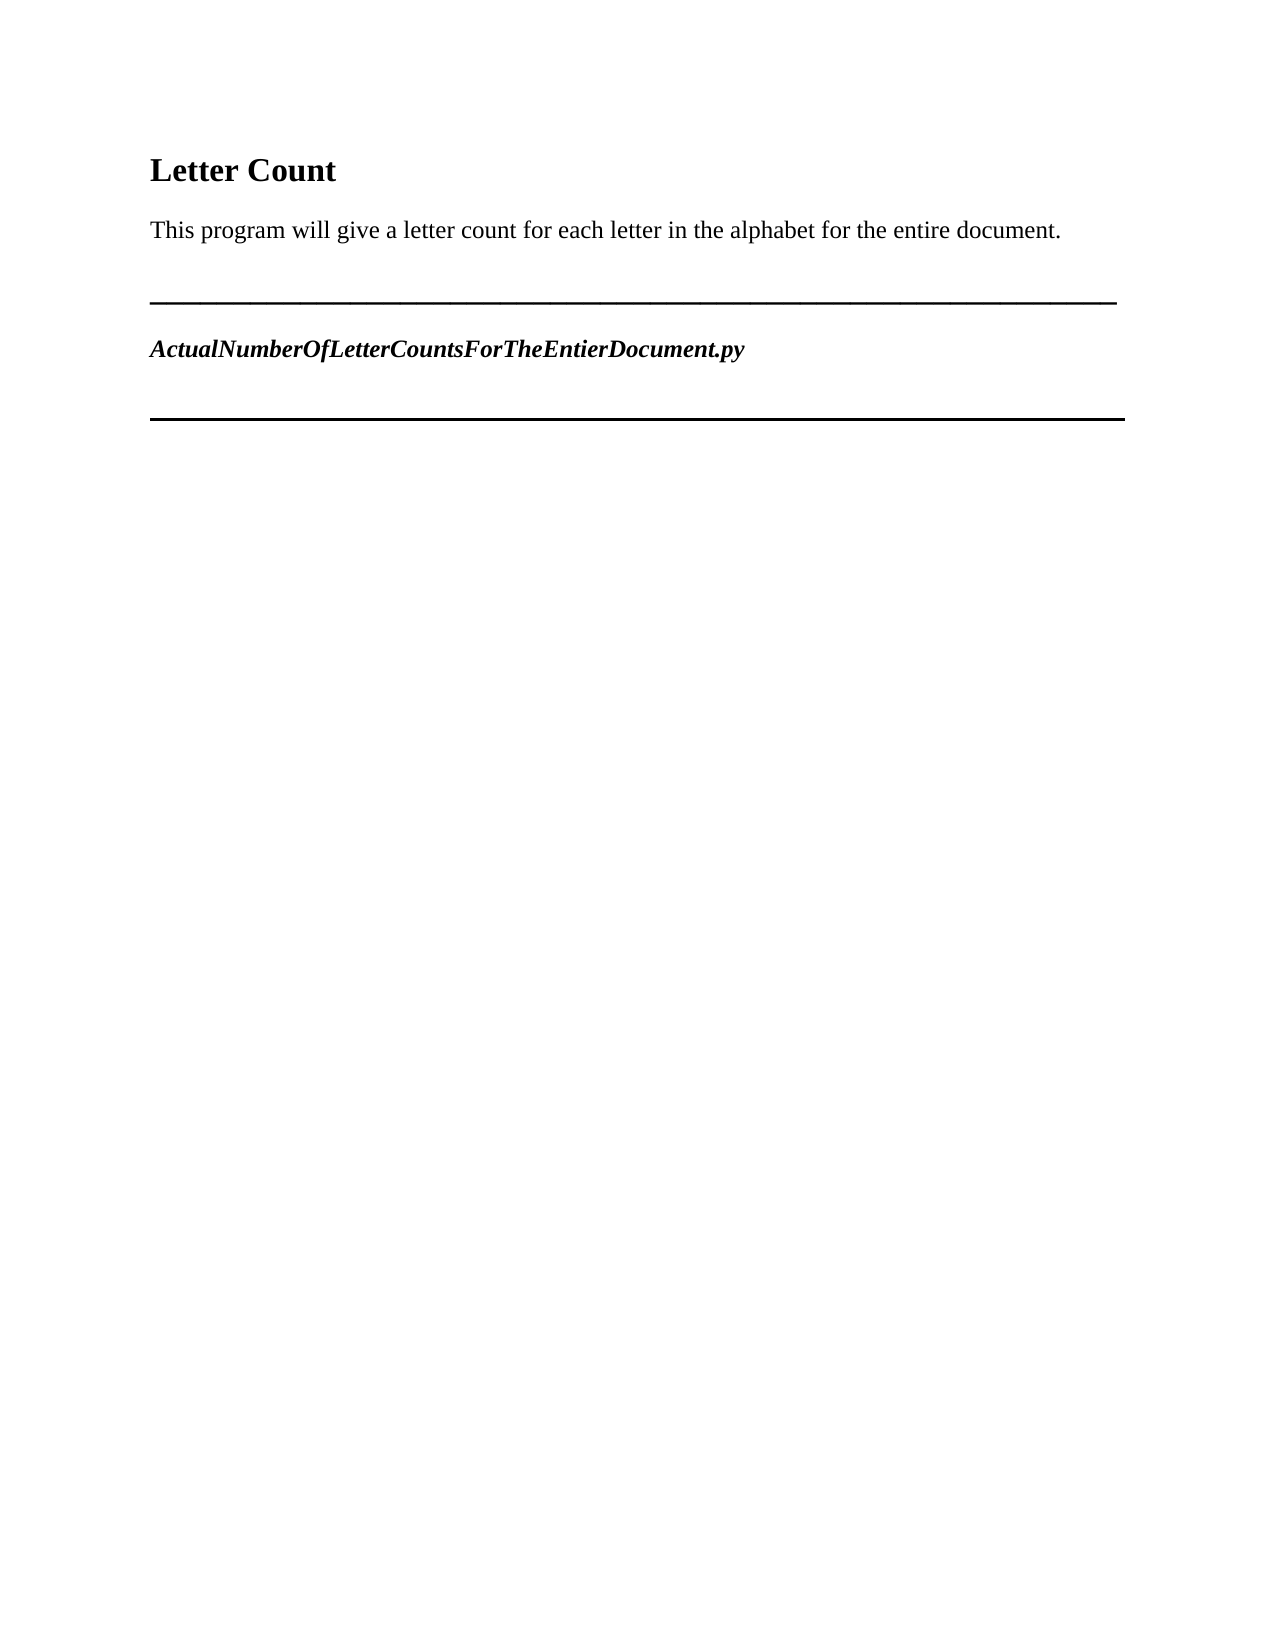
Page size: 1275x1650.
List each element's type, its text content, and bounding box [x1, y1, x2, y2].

text __________________________________________________________ [150, 269, 1125, 307]
text ActualNumberOfLetterCountsForTheEntierDocument.py [150, 334, 1125, 362]
text Letter Count [150, 150, 1125, 188]
text This program will give a letter count for each letter in the alphabet for the entire document. [150, 215, 1125, 244]
